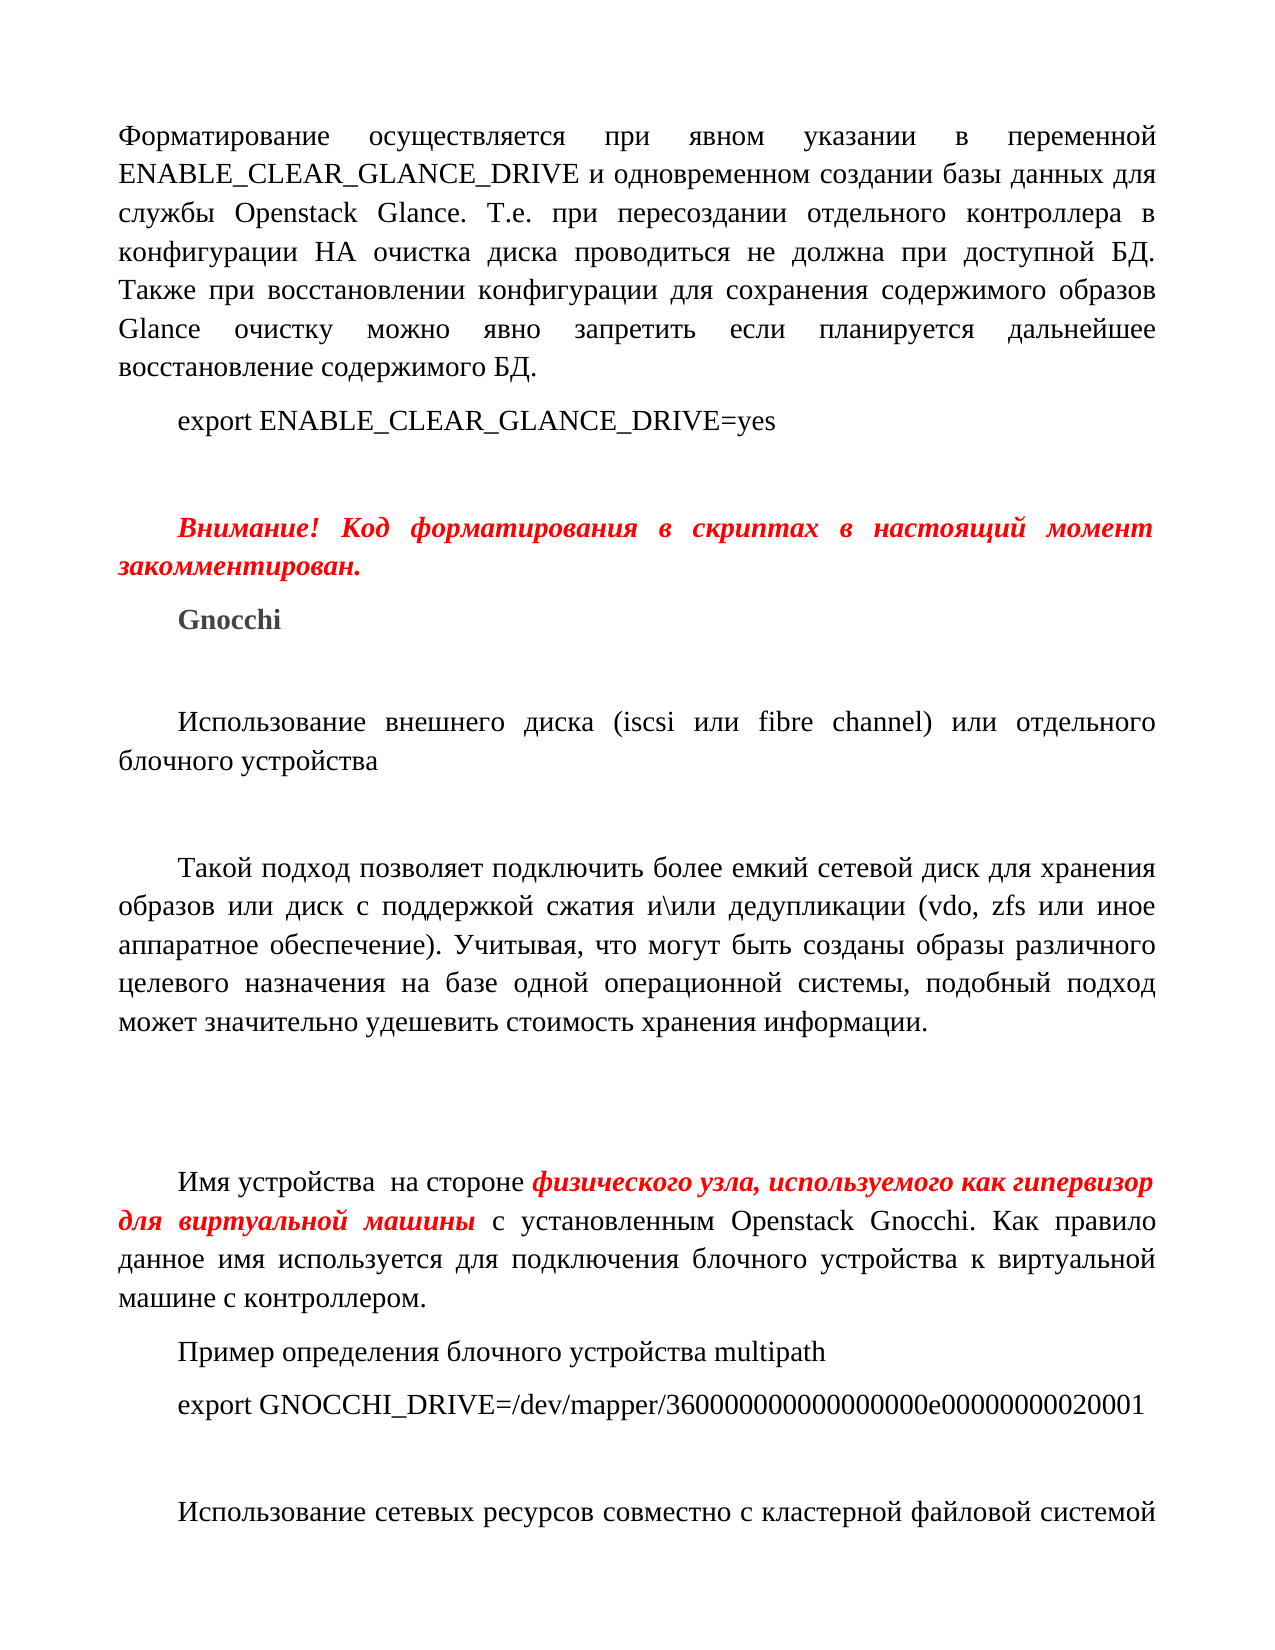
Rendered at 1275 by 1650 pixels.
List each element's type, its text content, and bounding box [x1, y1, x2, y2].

text Такой подход позволяет подключить более емкий сетевой диск для хранения образов или диск с поддержкой сжатия и\или дедупликации (vdo, zfs или иное аппаратное обеспечение). Учитывая, что могут быть созданы образы различного целевого назначения на базе одной операционной системы, подобный подход может значительно удешевить стоимость хранения информации. [118, 850, 1157, 1037]
text export ENABLE_CLEAR_GLANCE_DRIVE=yes [118, 403, 1157, 436]
subtitle Gnocchi [118, 602, 1157, 636]
text Пример определения блочного устройства multipath [118, 1334, 1157, 1367]
text Имя устройства на стороне физического узла, используемого как гипервизор для виртуальной машины с установленным Openstack Gnocchi. Как правило данное имя используется для подключения блочного устройства к виртуальной машине с контроллером. [118, 1164, 1157, 1314]
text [118, 1494, 1157, 1528]
text Использование внешнего диска (iscsi или fibre channel) или отдельного блочного устройства [118, 704, 1157, 776]
text Внимание! Код форматирования в скриптах в настоящий момент закомментирован. [118, 510, 1157, 582]
text export GNOCCHI_DRIVE=/dev/mapper/360000000000000000e00000000020001 [118, 1387, 1157, 1421]
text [118, 118, 1157, 383]
